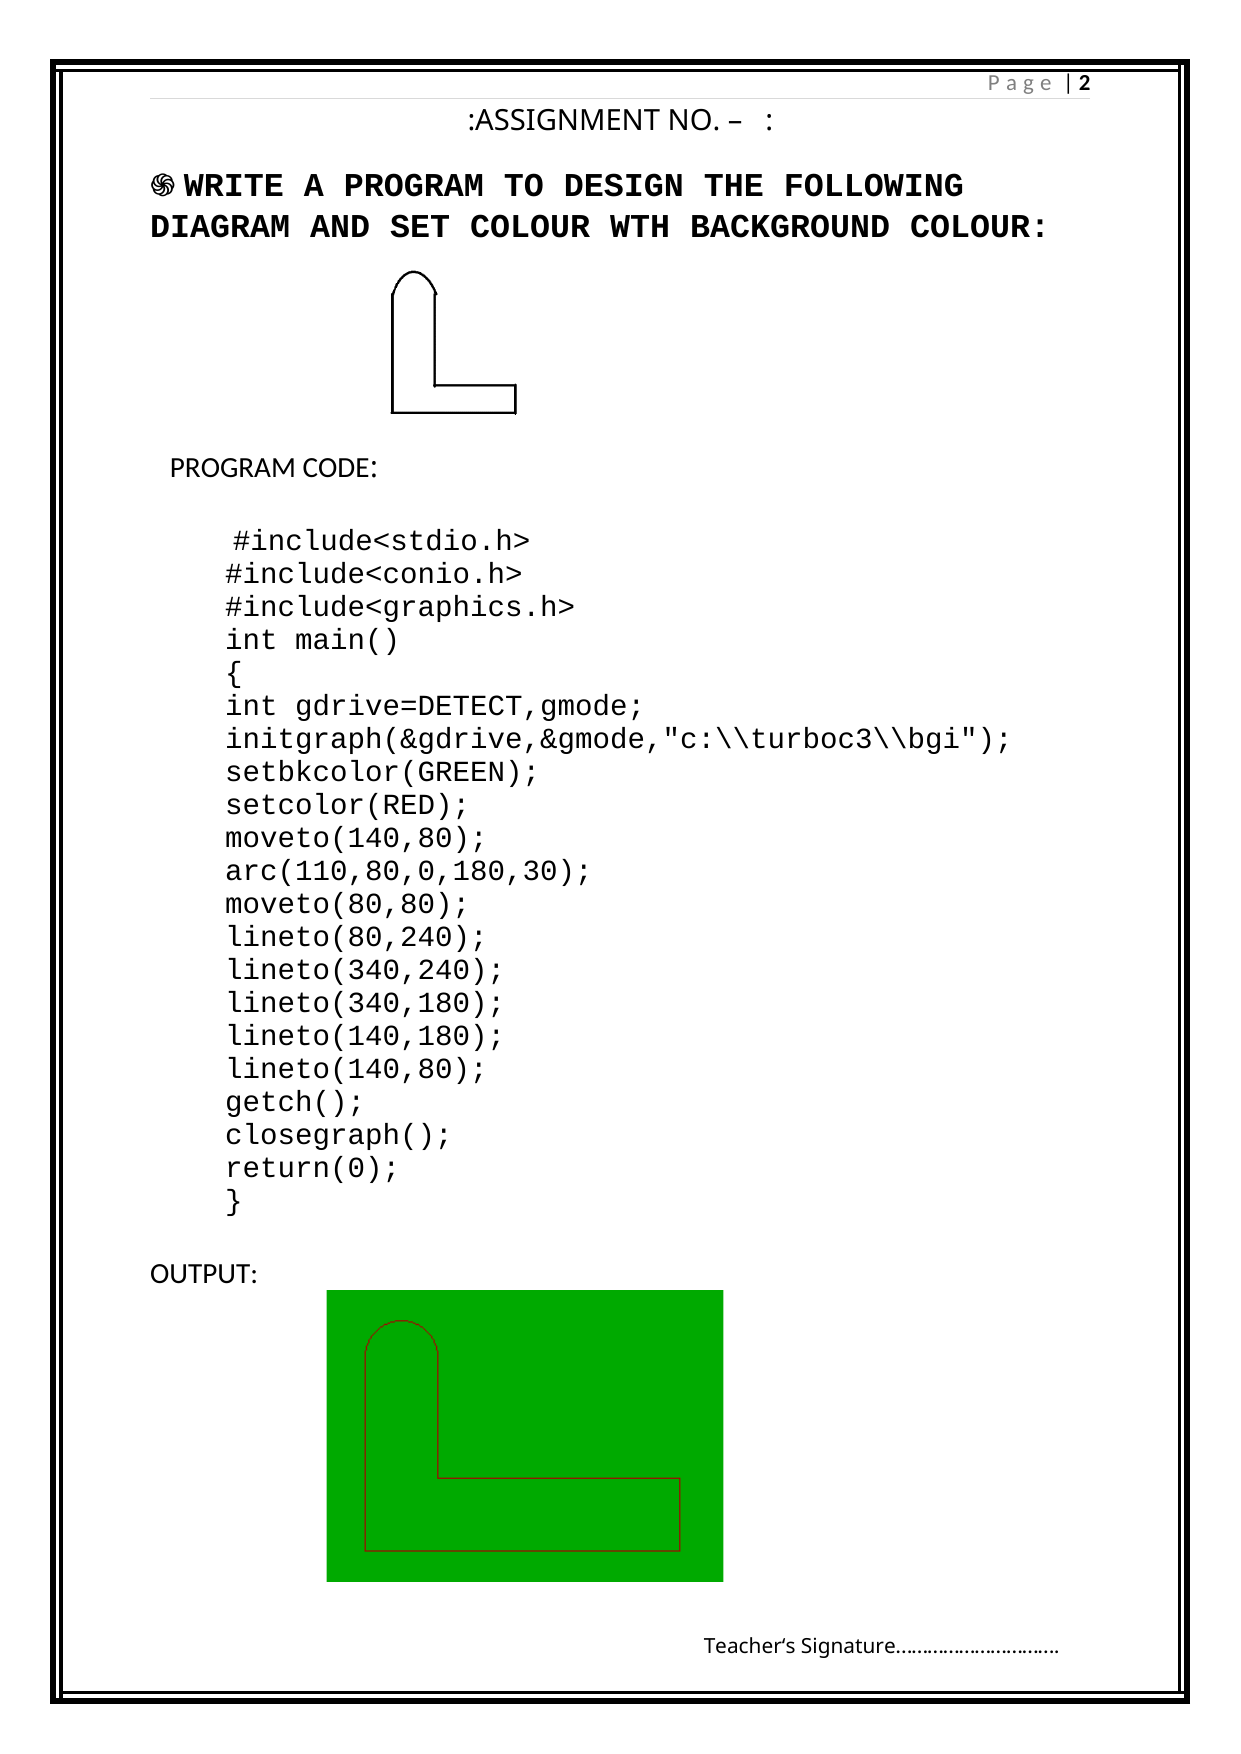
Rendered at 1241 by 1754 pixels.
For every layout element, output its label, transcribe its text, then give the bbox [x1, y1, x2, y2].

text #include<stdio.h> [225, 526, 1090, 559]
text { [225, 658, 1090, 691]
picture [346, 266, 545, 427]
text ֍ WRITE A PROGRAM TO DESIGN THE FOLLOWING DIAGRAM AND SET COLOUR WTH BACKGROUND COLOUR: [150, 167, 1090, 247]
text } [225, 1186, 1090, 1219]
text #include<conio.h> [225, 559, 1090, 592]
text OUTPUT: [150, 1255, 1090, 1291]
text setcolor(RED); [225, 790, 1090, 823]
text int main() [225, 625, 1090, 658]
picture [326, 1290, 724, 1582]
text moveto(80,80); [225, 889, 1090, 922]
text arc(110,80,0,180,30); [225, 856, 1090, 889]
text lineto(140,80); [225, 1054, 1090, 1087]
text return(0); [225, 1153, 1090, 1186]
text lineto(80,240); [225, 922, 1090, 955]
text lineto(340,180); [225, 988, 1090, 1021]
text getch(); [225, 1087, 1090, 1120]
text initgraph(&gdrive,&gmode,"c:\\turboc3\\bgi"); [225, 724, 1090, 757]
text PROGRAM CODE: [150, 446, 1090, 486]
text lineto(340,240); [225, 955, 1090, 988]
text closegraph(); [225, 1120, 1090, 1153]
text setbkcolor(GREEN); [225, 757, 1090, 790]
text lineto(140,180); [225, 1021, 1090, 1054]
text moveto(140,80); [225, 823, 1090, 856]
text #include<graphics.h> [225, 592, 1090, 625]
text int gdrive=DETECT,gmode; [225, 691, 1090, 724]
